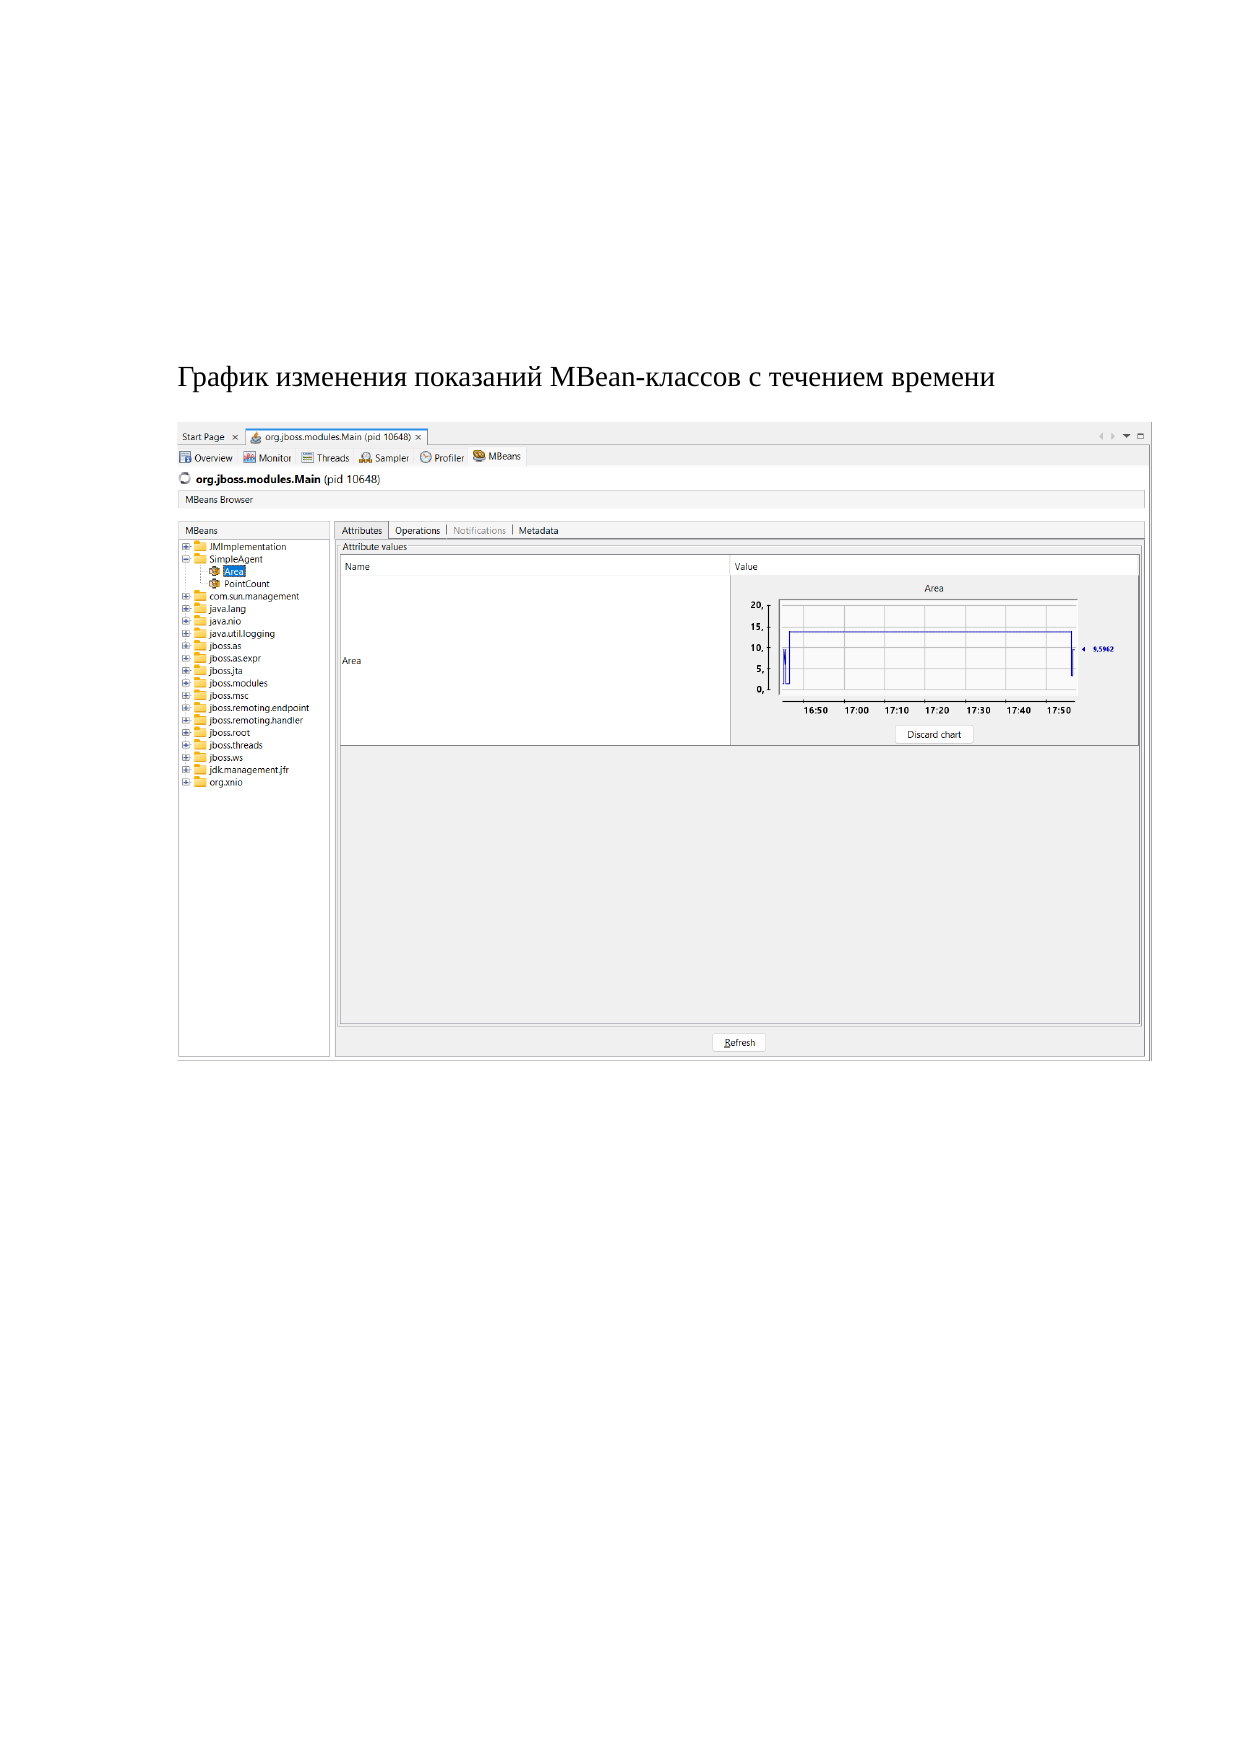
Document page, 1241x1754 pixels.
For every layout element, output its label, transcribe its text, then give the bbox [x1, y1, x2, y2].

picture [177, 422, 1152, 1061]
subtitle График изменения показаний MBean-классов с течением времени [177, 359, 1152, 393]
